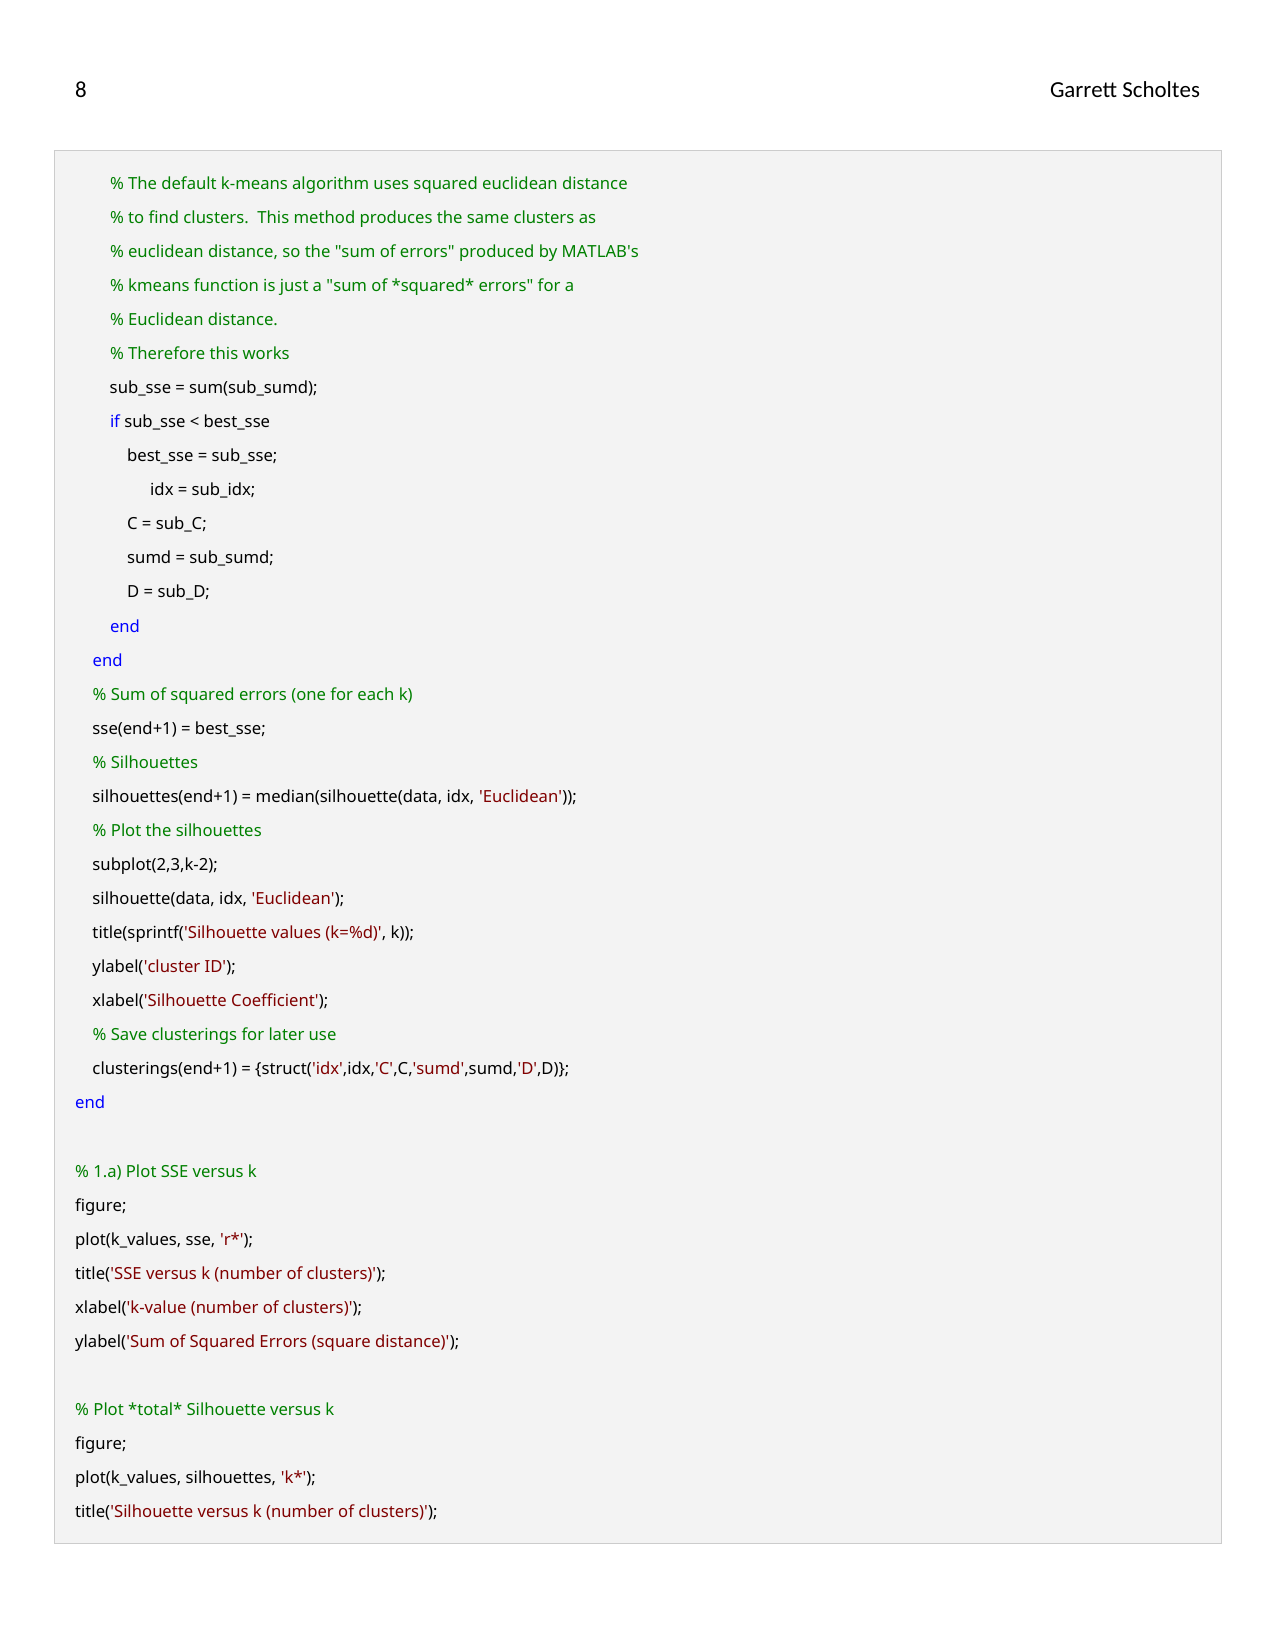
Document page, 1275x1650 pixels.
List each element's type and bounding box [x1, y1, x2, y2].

text [55, 151, 1221, 1543]
